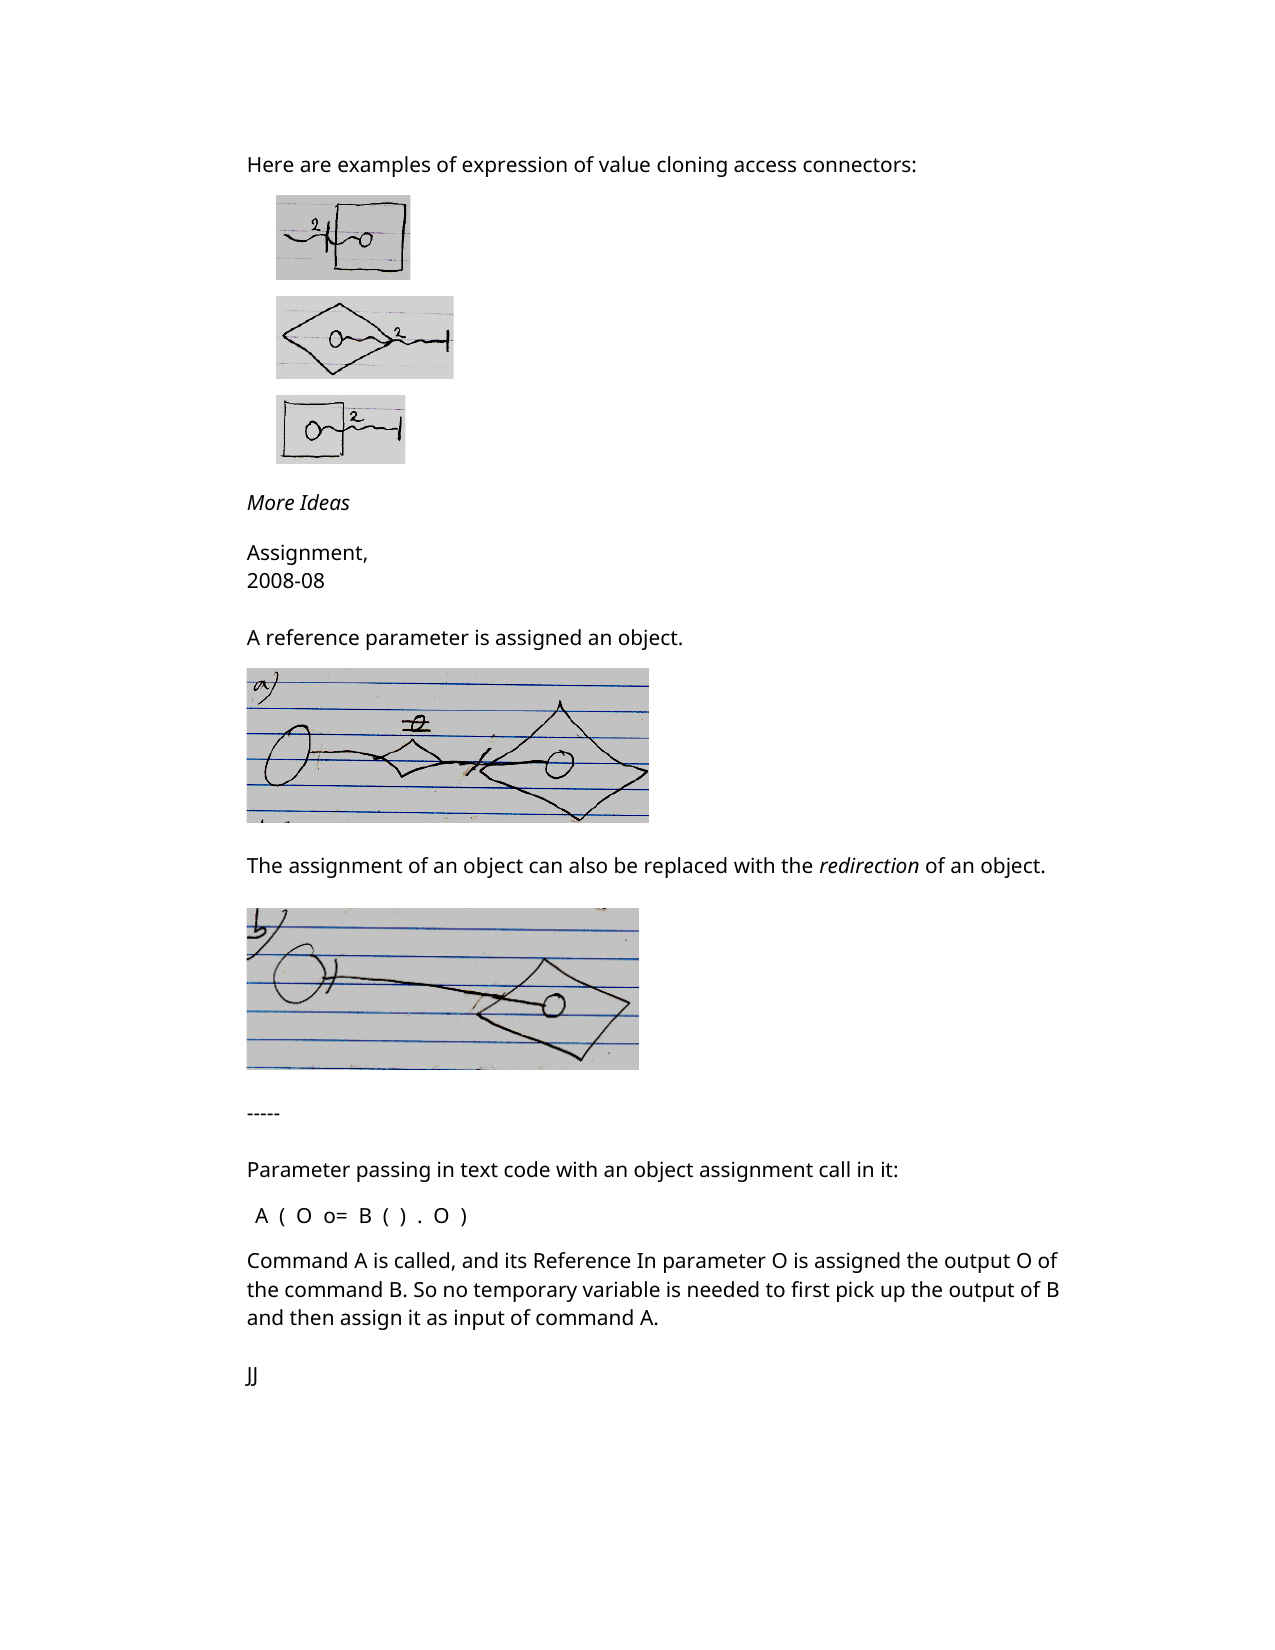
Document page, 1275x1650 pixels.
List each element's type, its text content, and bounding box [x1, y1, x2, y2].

text Command A is called, and its Reference In parameter O is assigned the output O of the command B. So no temporary variable is needed to first pick up the output of B and then assign it as input of command A. [247, 1246, 1087, 1332]
text JJ [247, 1360, 1087, 1388]
picture [276, 296, 454, 379]
picture [246, 668, 649, 823]
picture [276, 195, 411, 280]
text Parameter passing in text code with an object assignment call in it: [247, 1155, 1087, 1184]
text Assignment, [247, 538, 1087, 566]
subtitle More Ideas [247, 488, 1087, 517]
picture [246, 908, 639, 1070]
text 2008-08 [247, 566, 1087, 594]
text ----- [247, 1098, 1087, 1127]
text The assignment of an object can also be replaced with the redirection of an object. [247, 851, 1087, 880]
text A ( O o= B ( ) . O ) [255, 1201, 1087, 1229]
text A reference parameter is assigned an object. [247, 623, 1087, 651]
picture [276, 395, 406, 464]
text Here are examples of expression of value cloning access connectors: [247, 150, 1087, 178]
